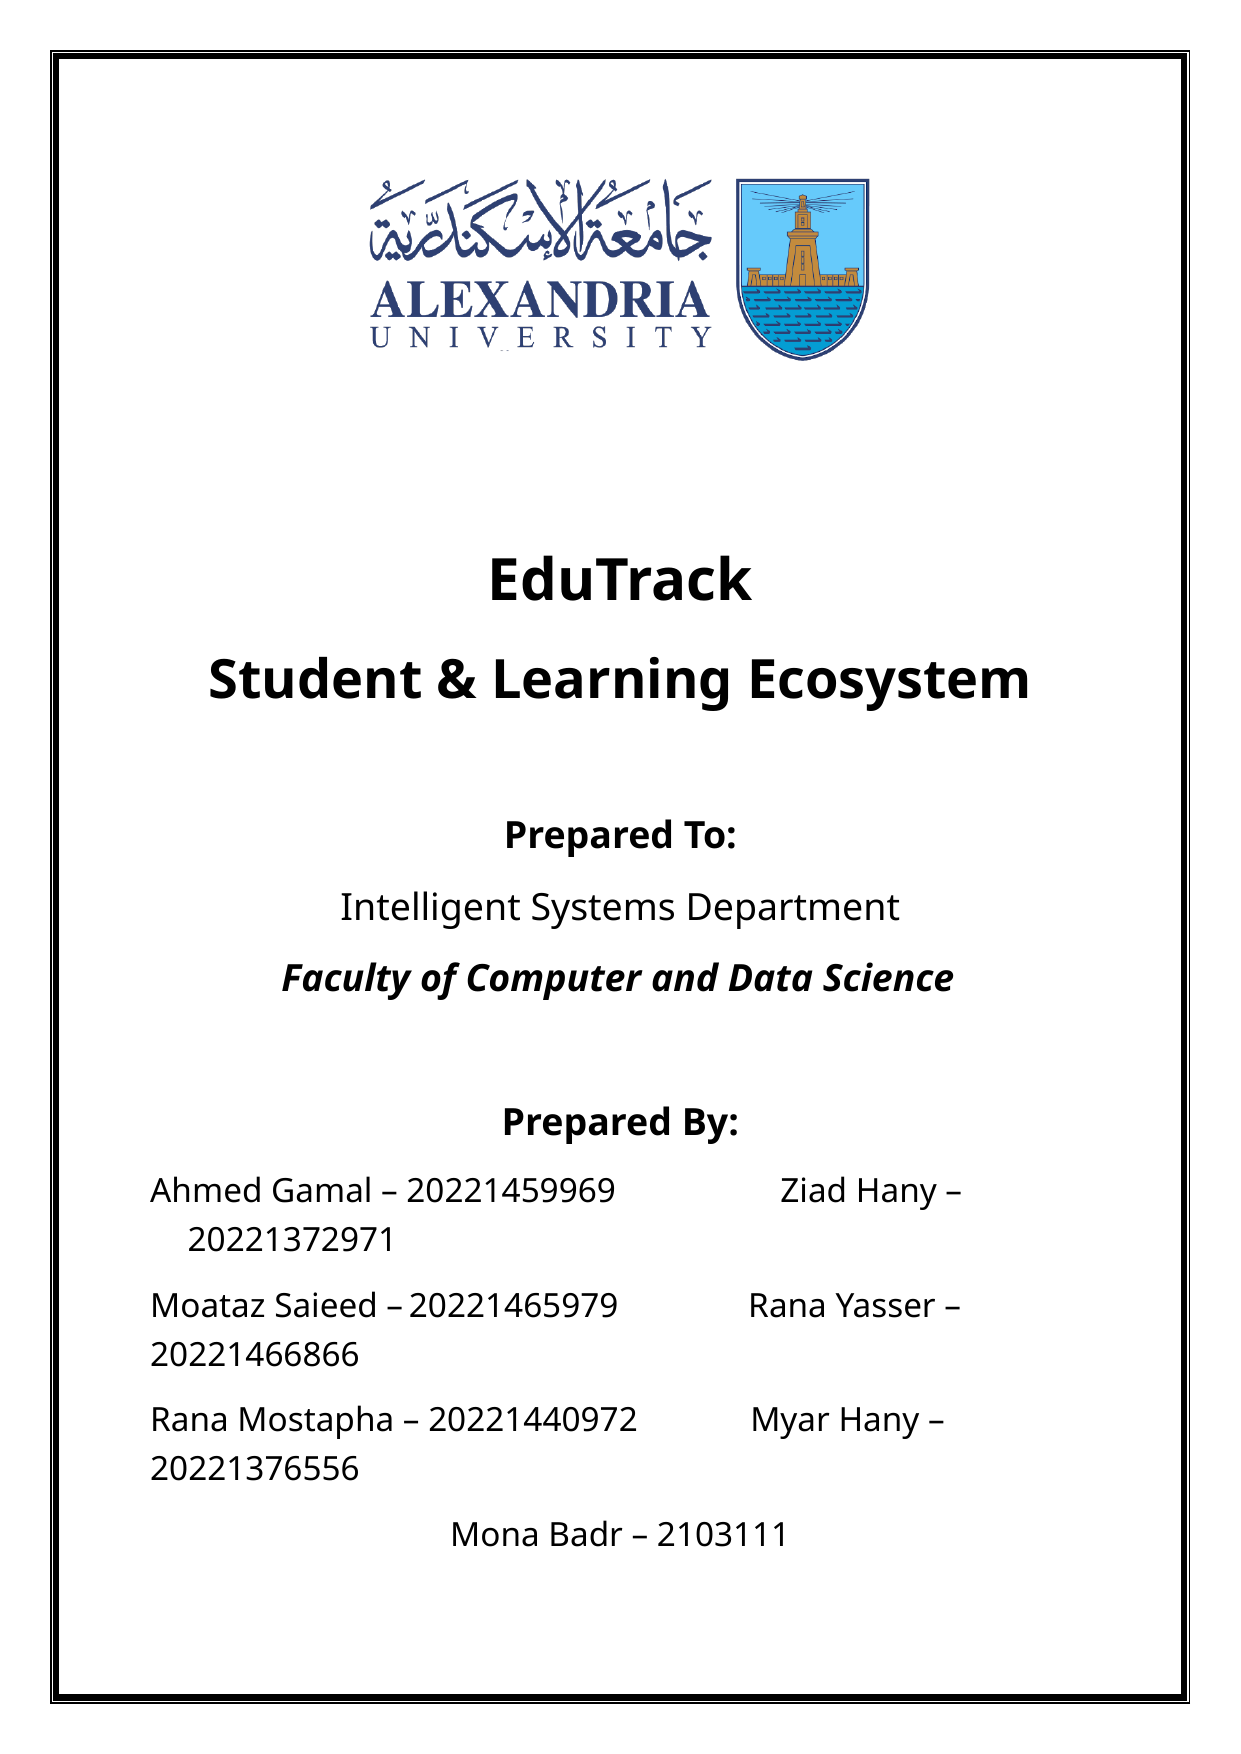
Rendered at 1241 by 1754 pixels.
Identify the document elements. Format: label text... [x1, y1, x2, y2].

text EduTrack [150, 538, 1090, 617]
text Prepared By: [150, 1095, 1090, 1146]
text Faculty of Computer and Data Science [150, 952, 1090, 1003]
picture [336, 150, 904, 375]
text Rana Mostapha – 20221440972 Myar Hany – 20221376556 [150, 1396, 1090, 1491]
text Prepared To: [150, 808, 1090, 859]
text Moataz Saieed – 20221465979 Rana Yasser – 20221466866 [150, 1282, 1090, 1376]
text Intelligent Systems Department [150, 880, 1090, 931]
text Student & Learning Ecosystem [150, 640, 1090, 714]
text Mona Badr – 2103111 [150, 1511, 1090, 1556]
text Ahmed Gamal – 20221459969 Ziad Hany – 20221372971 [150, 1167, 1090, 1261]
